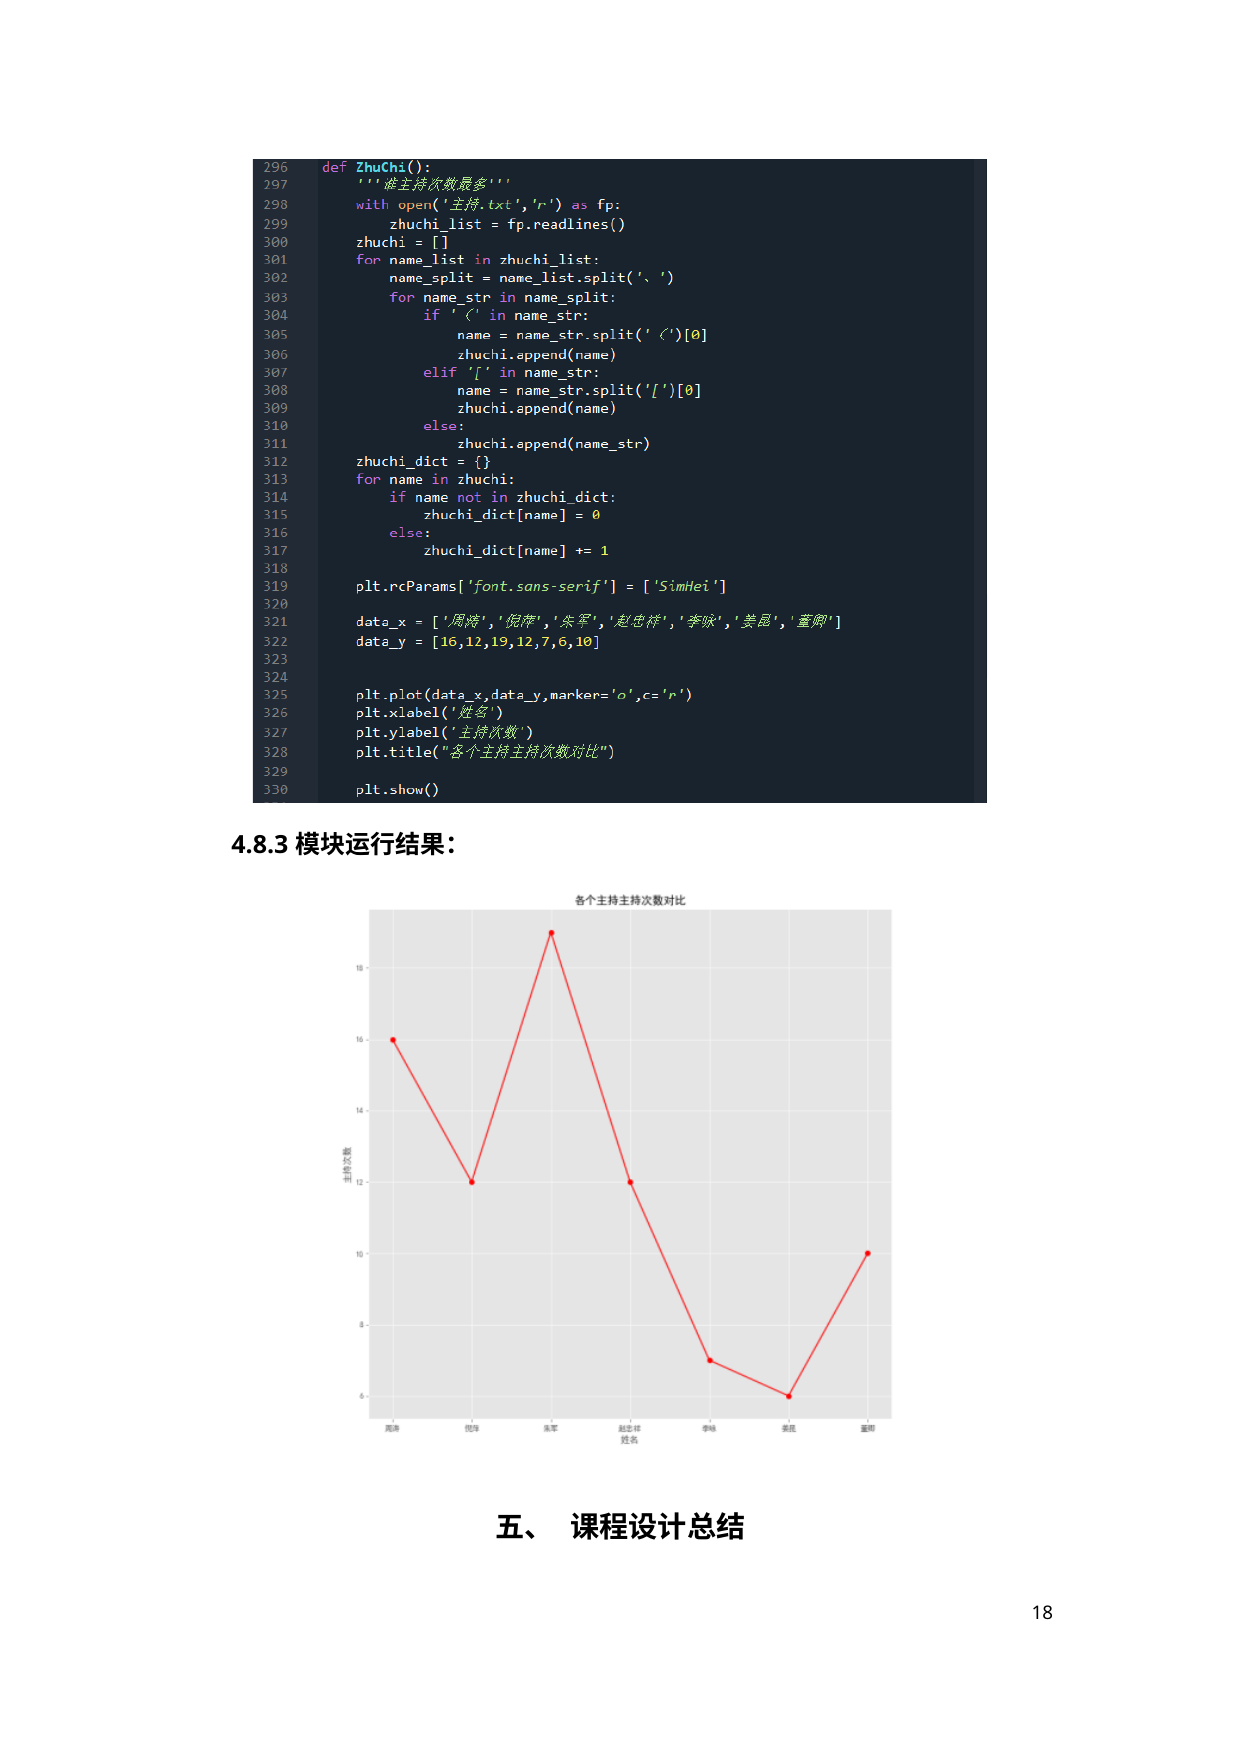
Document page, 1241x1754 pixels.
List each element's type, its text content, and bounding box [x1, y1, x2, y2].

picture [257, 874, 983, 1462]
list 课程设计总结 [187, 1492, 1053, 1557]
text 4.8.3 模块运行结果： [187, 810, 1053, 875]
picture [252, 159, 988, 803]
